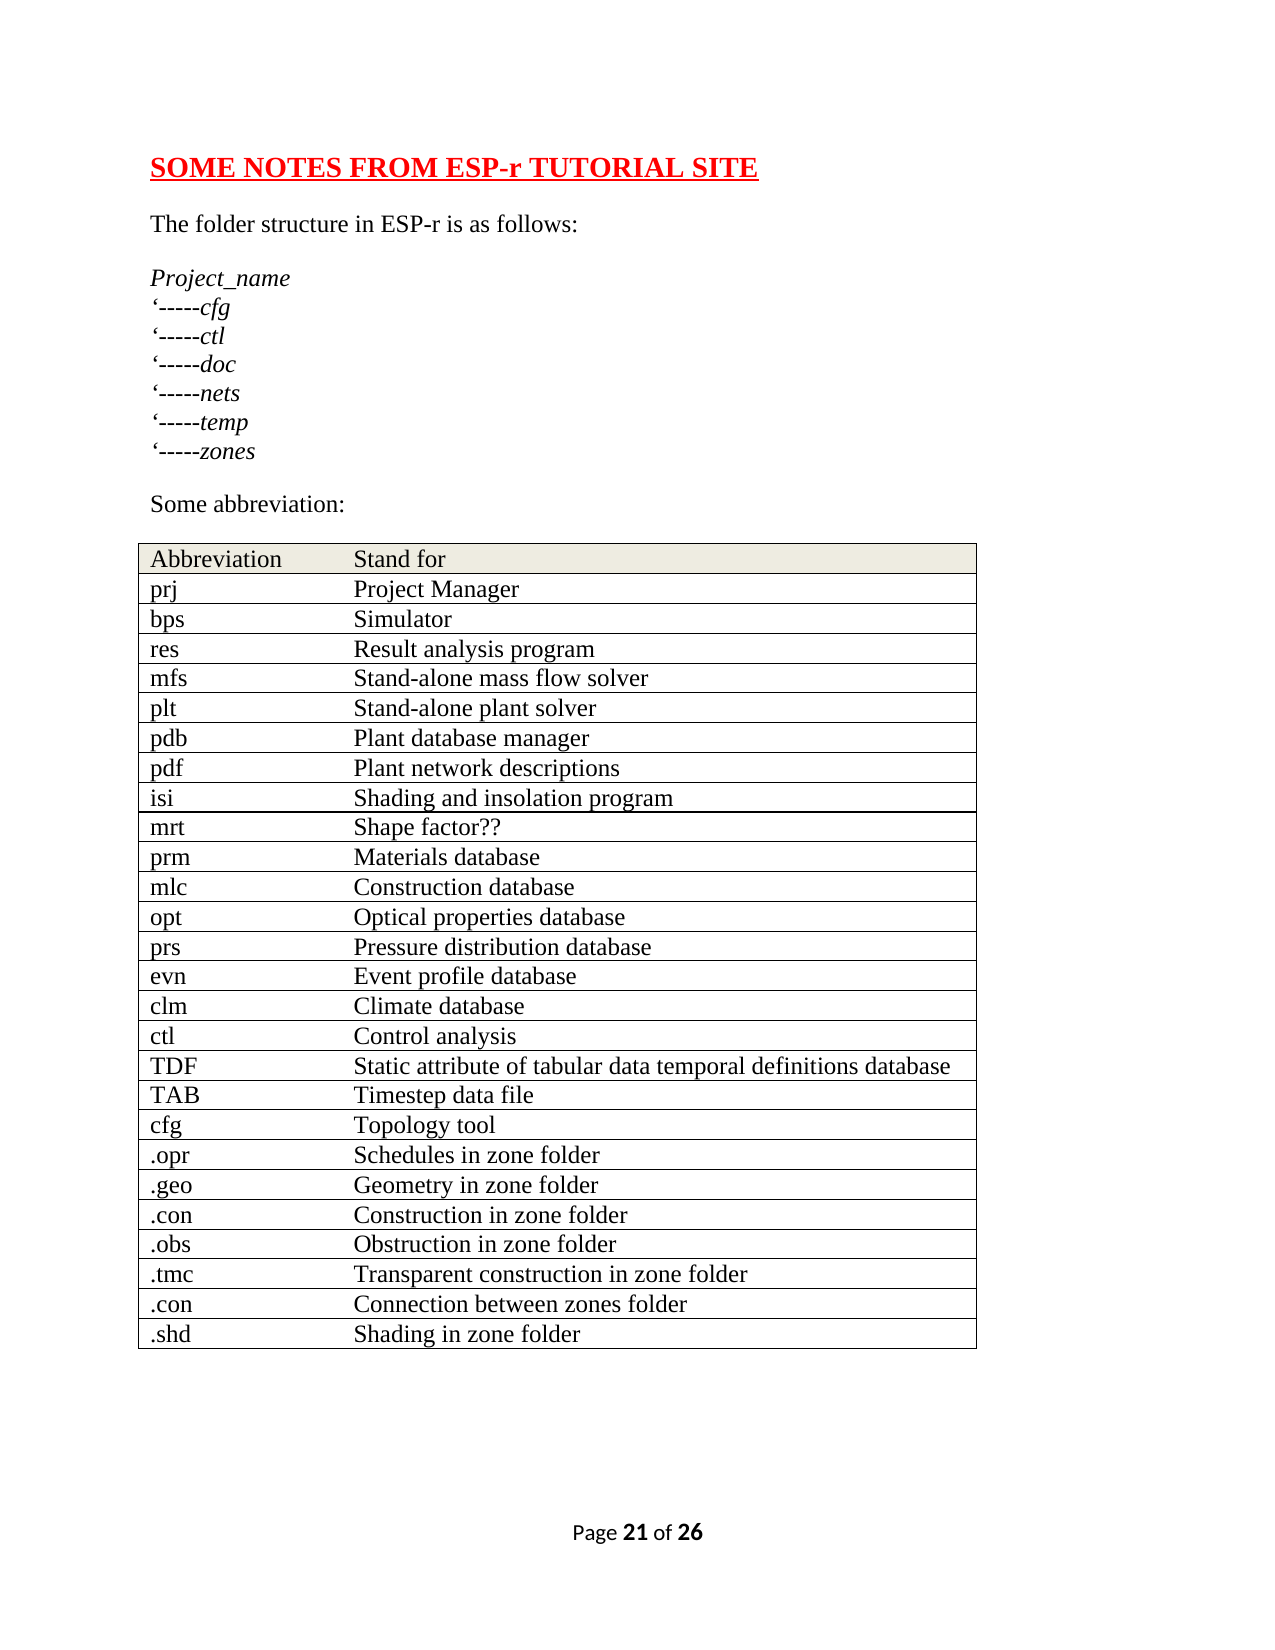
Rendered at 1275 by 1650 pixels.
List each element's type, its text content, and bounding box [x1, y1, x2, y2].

text ‘-----nets [150, 378, 1125, 407]
table_cell Static attribute of tabular data temporal definitions database [342, 1051, 976, 1079]
table_cell Control analysis [342, 1021, 976, 1050]
table_cell .opr [139, 1140, 342, 1169]
table_cell TDF [139, 1051, 342, 1079]
table_cell res [139, 634, 342, 662]
table_cell Shape factor?? [342, 813, 976, 841]
text ‘-----temp [150, 407, 1125, 436]
table_cell Simulator [342, 604, 976, 633]
table_header Abbreviation [139, 544, 342, 573]
table_cell Timestep data file [342, 1081, 976, 1109]
table_cell Plant database manager [342, 723, 976, 752]
table_cell .shd [139, 1319, 342, 1348]
table_cell bps [139, 604, 342, 633]
table_cell Pressure distribution database [342, 932, 976, 960]
text ‘-----ctl [150, 321, 1125, 349]
text The folder structure in ESP-r is as follows: [150, 209, 1125, 238]
table_cell Construction in zone folder [342, 1200, 976, 1228]
table_cell TAB [139, 1081, 342, 1109]
table_cell Materials database [342, 842, 976, 871]
text ‘-----doc [150, 349, 1125, 378]
table_cell pdf [139, 753, 342, 782]
table_cell isi [139, 783, 342, 811]
table_cell Event profile database [342, 961, 976, 990]
table_cell evn [139, 961, 342, 990]
table_cell prj [139, 574, 342, 603]
text Some abbreviation: [150, 489, 1125, 518]
table_cell prm [139, 842, 342, 871]
table_cell Schedules in zone folder [342, 1140, 976, 1169]
text SOME NOTES FROM ESP-r TUTORIAL SITE [150, 150, 1125, 183]
table_cell Connection between zones folder [342, 1289, 976, 1318]
table_cell Obstruction in zone folder [342, 1230, 976, 1258]
table_cell .con [139, 1289, 342, 1318]
table_cell Topology tool [342, 1110, 976, 1139]
table_cell prs [139, 932, 342, 960]
table_cell Transparent construction in zone folder [342, 1259, 976, 1288]
table_cell Project Manager [342, 574, 976, 603]
table_cell .tmc [139, 1259, 342, 1288]
table_cell opt [139, 902, 342, 931]
table_header Stand for [342, 544, 976, 573]
table_cell clm [139, 991, 342, 1020]
table_cell Construction database [342, 872, 976, 901]
table_cell Shading and insolation program [342, 783, 976, 811]
table_cell mrt [139, 813, 342, 841]
table_cell Climate database [342, 991, 976, 1020]
table_cell mlc [139, 872, 342, 901]
text ‘-----cfg [150, 292, 1125, 321]
table_cell pdb [139, 723, 342, 752]
table_cell .con [139, 1200, 342, 1228]
table_cell Stand-alone mass flow solver [342, 664, 976, 692]
table_cell Geometry in zone folder [342, 1170, 976, 1199]
text Project_name [150, 263, 1125, 292]
table_cell .geo [139, 1170, 342, 1199]
text ‘-----zones [150, 436, 1125, 464]
table_cell mfs [139, 664, 342, 692]
table_cell Plant network descriptions [342, 753, 976, 782]
table_cell Shading in zone folder [342, 1319, 976, 1348]
table_cell .obs [139, 1230, 342, 1258]
table_cell Result analysis program [342, 634, 976, 662]
table_cell Optical properties database [342, 902, 976, 931]
table_cell plt [139, 693, 342, 722]
table_cell Stand-alone plant solver [342, 693, 976, 722]
table_cell ctl [139, 1021, 342, 1050]
table_cell cfg [139, 1110, 342, 1139]
